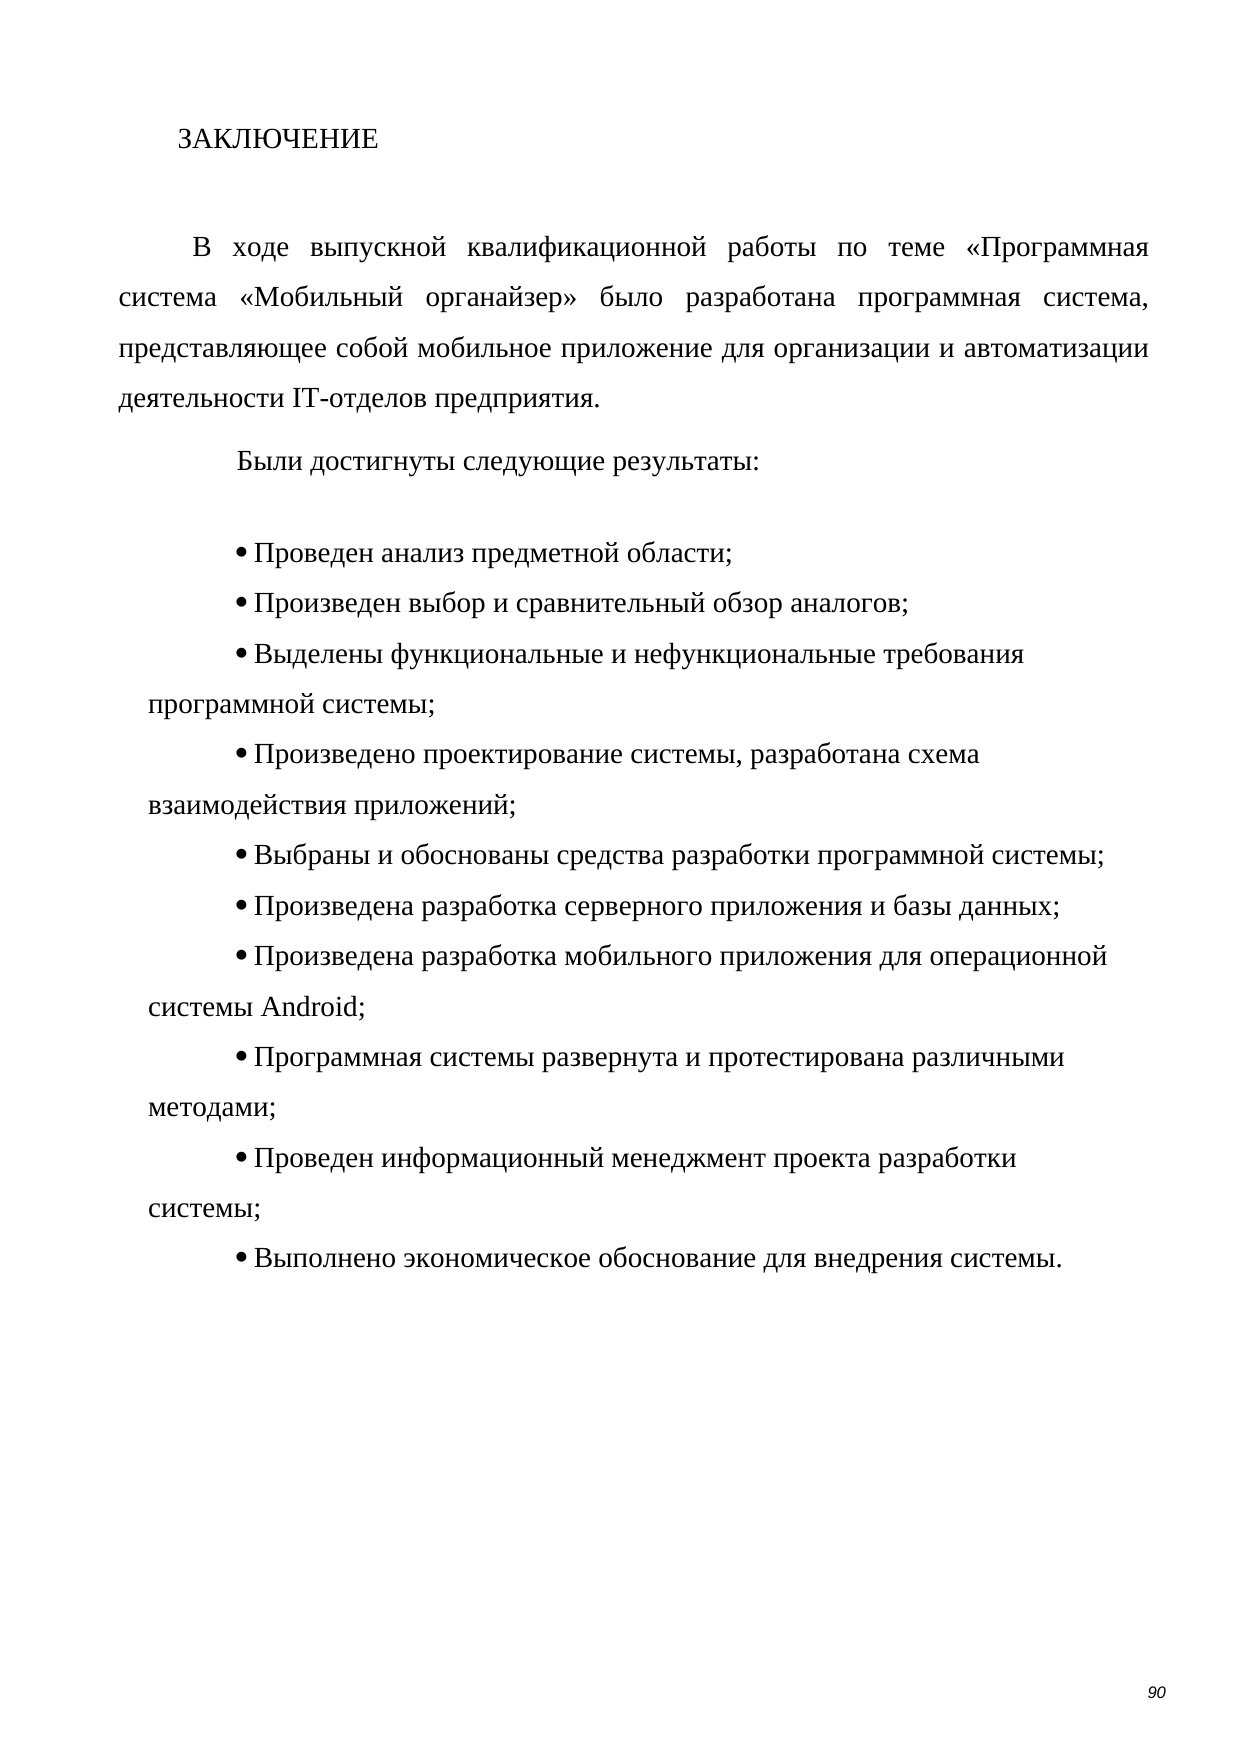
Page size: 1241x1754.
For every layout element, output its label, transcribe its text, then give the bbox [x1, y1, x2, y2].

list Проведен анализ предметной области; [148, 535, 1135, 569]
list Выполнено экономическое обоснование для внедрения системы. [148, 1240, 1135, 1274]
subtitle Заключение [103, 121, 1194, 155]
list Выделены функциональные и нефункциональные требования программной системы; [148, 636, 1135, 720]
list Произведен выбор и сравнительный обзор аналогов; [148, 586, 1135, 619]
text Были достигнуты следующие результаты: [162, 443, 1152, 477]
list Выбраны и обоснованы средства разработки программной системы; [148, 837, 1135, 871]
list Программная системы развернута и протестирована различными методами; [148, 1039, 1135, 1123]
list Произведено проектирование системы, разработана схема взаимодействия приложений; [148, 737, 1135, 821]
list Произведена разработка серверного приложения и базы данных; [148, 888, 1135, 921]
list Произведена разработка мобильного приложения для операционной системы Android; [148, 938, 1135, 1022]
list Проведен информационный менеджмент проекта разработки системы; [148, 1140, 1135, 1224]
text В ходе выпускной квалификационной работы по теме «Программная система «Мобильный органайзер» было разработана программная система, представляющее собой мобильное приложение для организации и автоматизации деятельности IT-отделов предприятия. [118, 229, 1150, 414]
